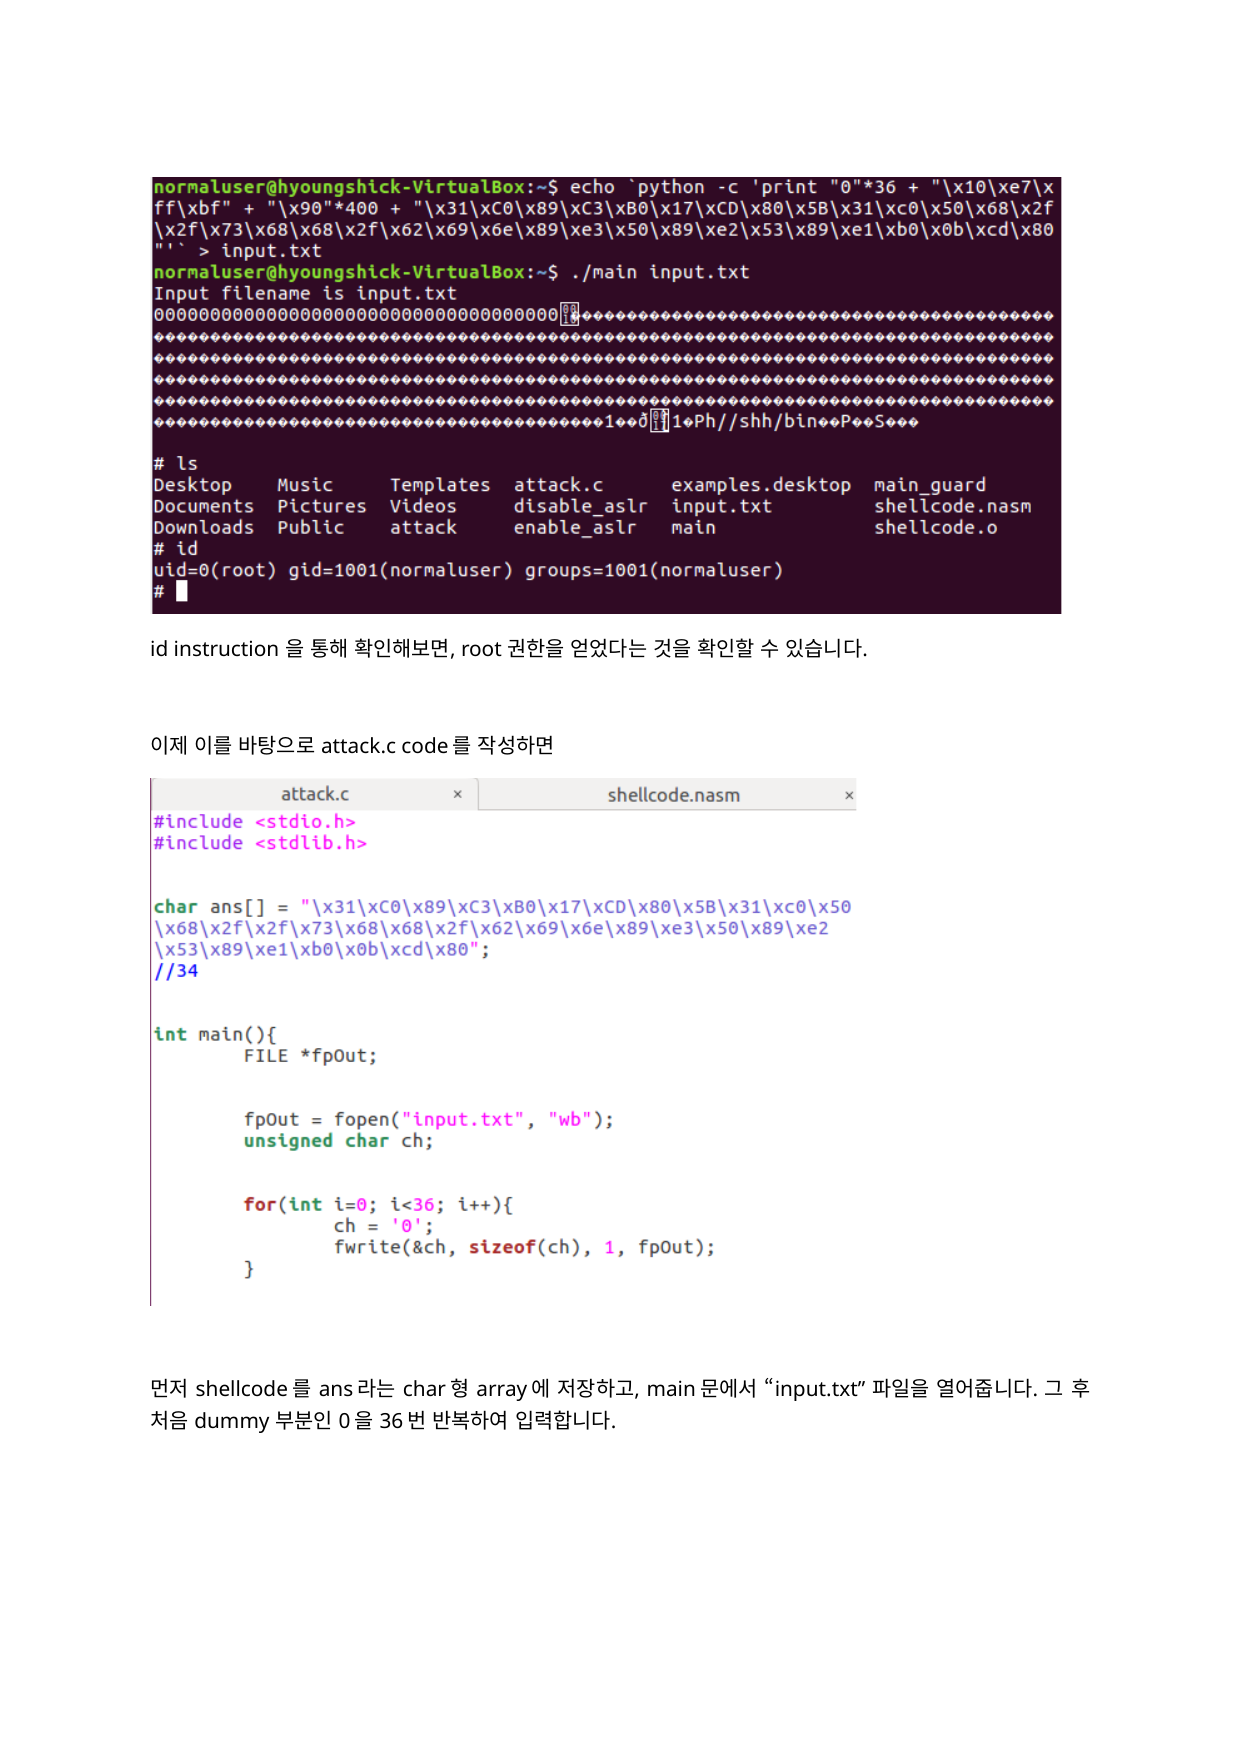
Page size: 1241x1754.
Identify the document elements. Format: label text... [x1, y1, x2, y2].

picture [150, 177, 1062, 614]
text 이제 이를 바탕으로 attack.c code를 작성하면 [150, 729, 1090, 759]
picture [150, 778, 857, 1306]
text id instruction 을 통해 확인해보면, root 권한을 얻었다는 것을 확인할 수 있습니다. [150, 632, 1090, 663]
text 먼저 shellcode를 ans라는 char형 array에 저장하고, main문에서 “input.txt” 파일을 열어줍니다. 그 후 처음 dummy 부분인 0을 36번 반복하여 입력합니다. [150, 1372, 1090, 1435]
